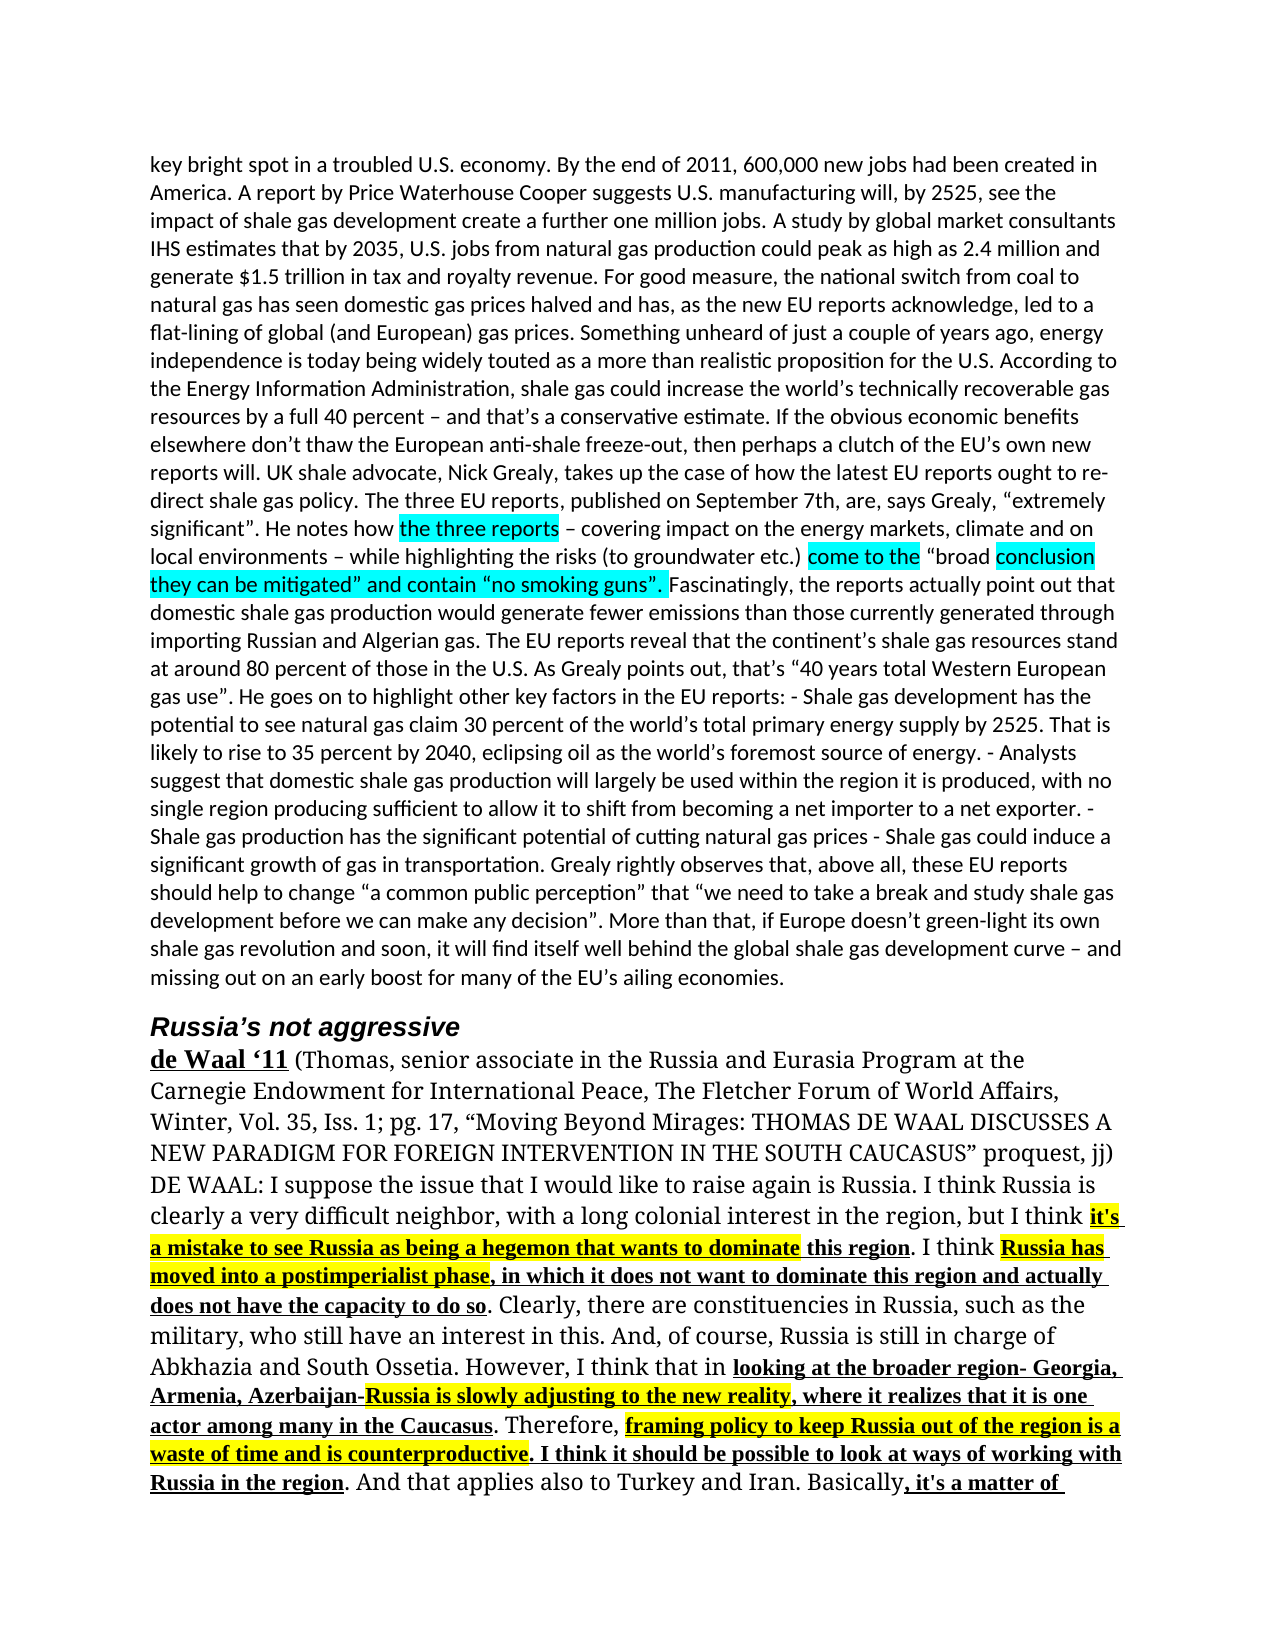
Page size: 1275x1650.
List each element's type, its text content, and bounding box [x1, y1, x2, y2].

text Russia’s not aggressive [150, 1011, 1125, 1043]
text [150, 1168, 1125, 1498]
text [150, 150, 1125, 991]
text de Waal ‘11 (Thomas, senior associate in the Russia and Eurasia Program at the Carnegie Endowment for International Peace, The Fletcher Forum of World Affairs, Winter, Vol. 35, Iss. 1; pg. 17, “Moving Beyond Mirages: THOMAS DE WAAL DISCUSSES A NEW PARADIGM FOR FOREIGN INTERVENTION IN THE SOUTH CAUCASUS” proquest, jj) [150, 1043, 1125, 1168]
